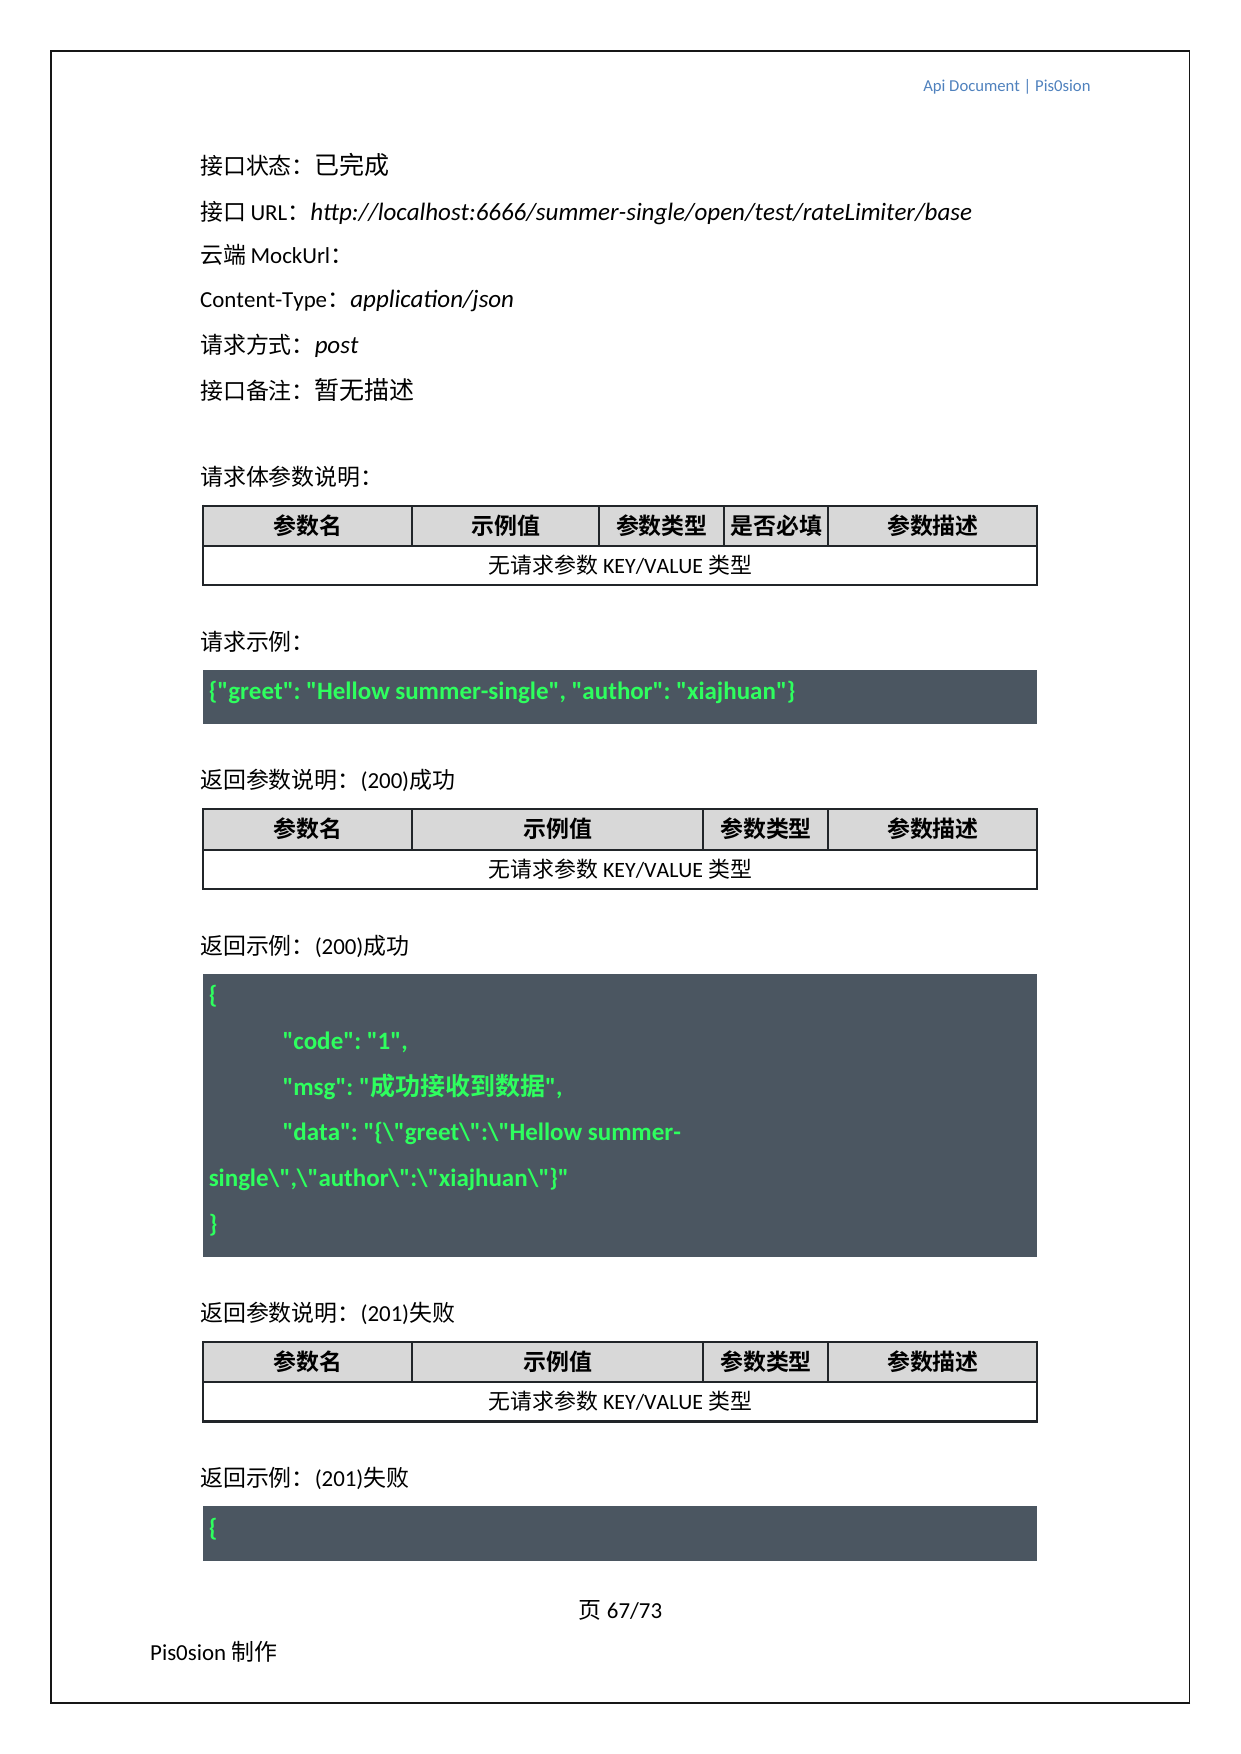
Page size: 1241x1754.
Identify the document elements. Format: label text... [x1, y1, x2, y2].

table_header 参数类型 [600, 507, 723, 545]
table_header 参数描述 [829, 507, 1036, 545]
table_header 示例值 [413, 507, 598, 545]
text 接口URL：http://localhost:6666/summer-single/open/test/rateLimiter/base [200, 196, 1090, 226]
table_header { "code": "1", "msg": "成功接收到数据", "data": "{\"greet\":\"Hellow summer-single\",\"author\":\"xiajhuan\"}" } [203, 974, 1037, 1257]
text 请求方式：post [200, 329, 1090, 360]
text 接口状态：已完成 [200, 150, 1090, 181]
table_header 示例值 [413, 1343, 702, 1381]
table_cell 无请求参数 KEY/VALUE 类型 [204, 851, 1036, 888]
table_header 参数类型 [704, 1343, 827, 1381]
table_header 参数描述 [829, 1343, 1036, 1381]
text 请求示例： [200, 628, 1090, 656]
table_header {"greet": "Hellow summer-single", "author": "xiajhuan"} [203, 670, 1037, 724]
table_header 示例值 [413, 810, 702, 849]
text 请求体参数说明： [200, 463, 1090, 491]
table_cell 无请求参数 KEY/VALUE 类型 [204, 547, 1036, 584]
table_header { "code": "0", "msg": "服务器繁忙，请稍后再试~", "data": null } [203, 1506, 1037, 1561]
text Content-Type：application/json [200, 283, 1090, 314]
table_header 是否必填 [725, 507, 827, 545]
text 返回参数说明：(201)失败 [200, 1299, 1090, 1327]
text 返回示例：(200)成功 [200, 932, 1090, 960]
table_header 参数类型 [704, 810, 827, 849]
text 接口备注：暂无描述 [200, 375, 1090, 405]
text 云端MockUrl： [200, 241, 1090, 269]
table_header 参数描述 [829, 810, 1036, 849]
table_header 参数名 [204, 810, 411, 849]
text 返回示例：(201)失败 [200, 1464, 1090, 1492]
text 返回参数说明：(200)成功 [200, 766, 1090, 794]
table_header 参数名 [204, 1343, 411, 1381]
table_cell 无请求参数 KEY/VALUE 类型 [204, 1383, 1036, 1420]
table_header 参数名 [204, 507, 411, 545]
